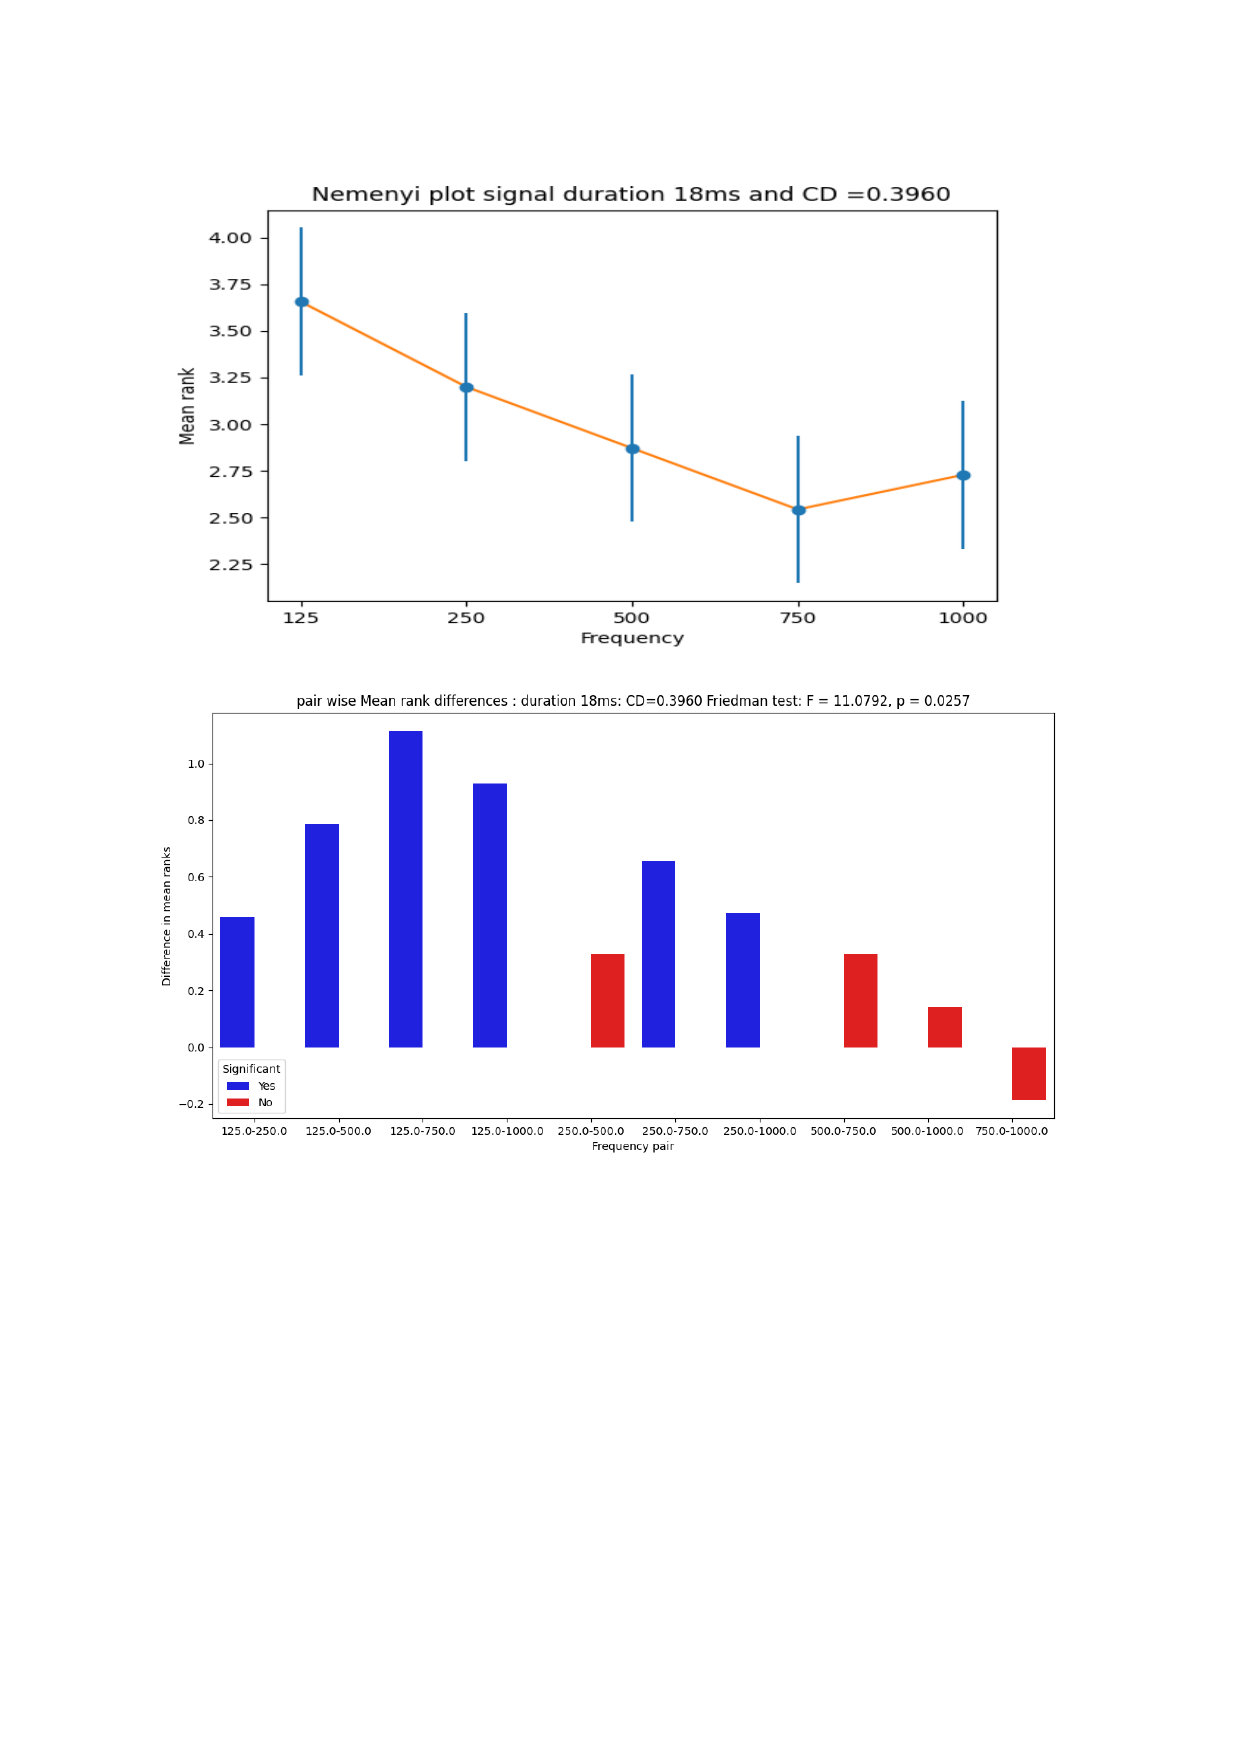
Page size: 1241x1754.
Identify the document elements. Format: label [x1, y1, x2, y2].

picture [150, 150, 1091, 657]
picture [150, 675, 1091, 1164]
